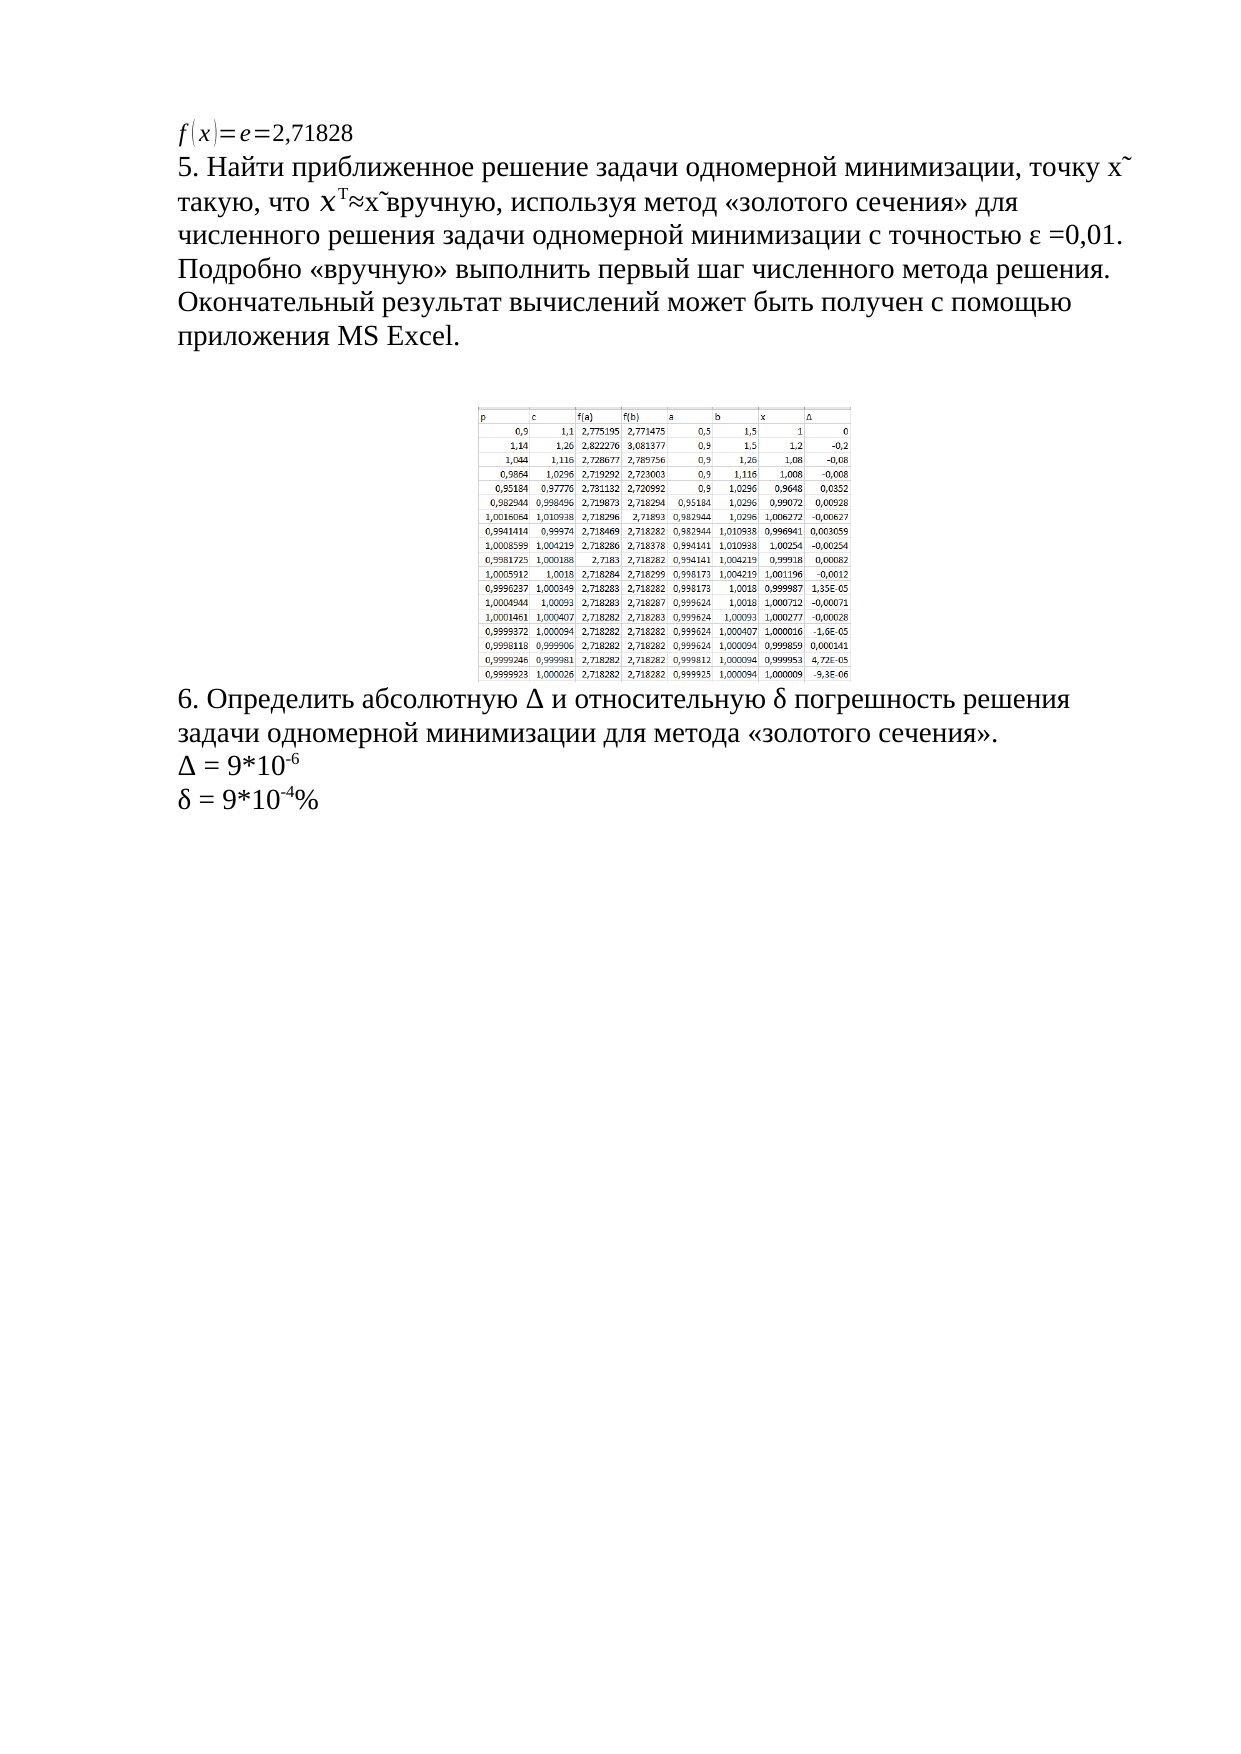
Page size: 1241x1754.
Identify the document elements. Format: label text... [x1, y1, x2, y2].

text δ = 9*10-4% [177, 782, 1152, 816]
picture [478, 407, 851, 682]
text Подробно «вручную» выполнить первый шаг численного метода решения. [177, 251, 1152, 284]
text 5. Найти приближенное решение задачи одномерной минимизации, точку х̃ такую, что 𝑥Т≈х̃ вручную, используя метод «золотого сечения» для численного решения задачи одномерной минимизации с точностью ε =0,01. [177, 149, 1152, 251]
text 6. Определить абсолютную Δ и относительную δ погрешность решения задачи одномерной минимизации для метода «золотого сечения». [177, 681, 1152, 748]
text Окончательный результат вычислений может быть получен с помощью приложения MS Excel. [177, 284, 1152, 352]
text Δ = 9*10-6 [177, 748, 1152, 782]
